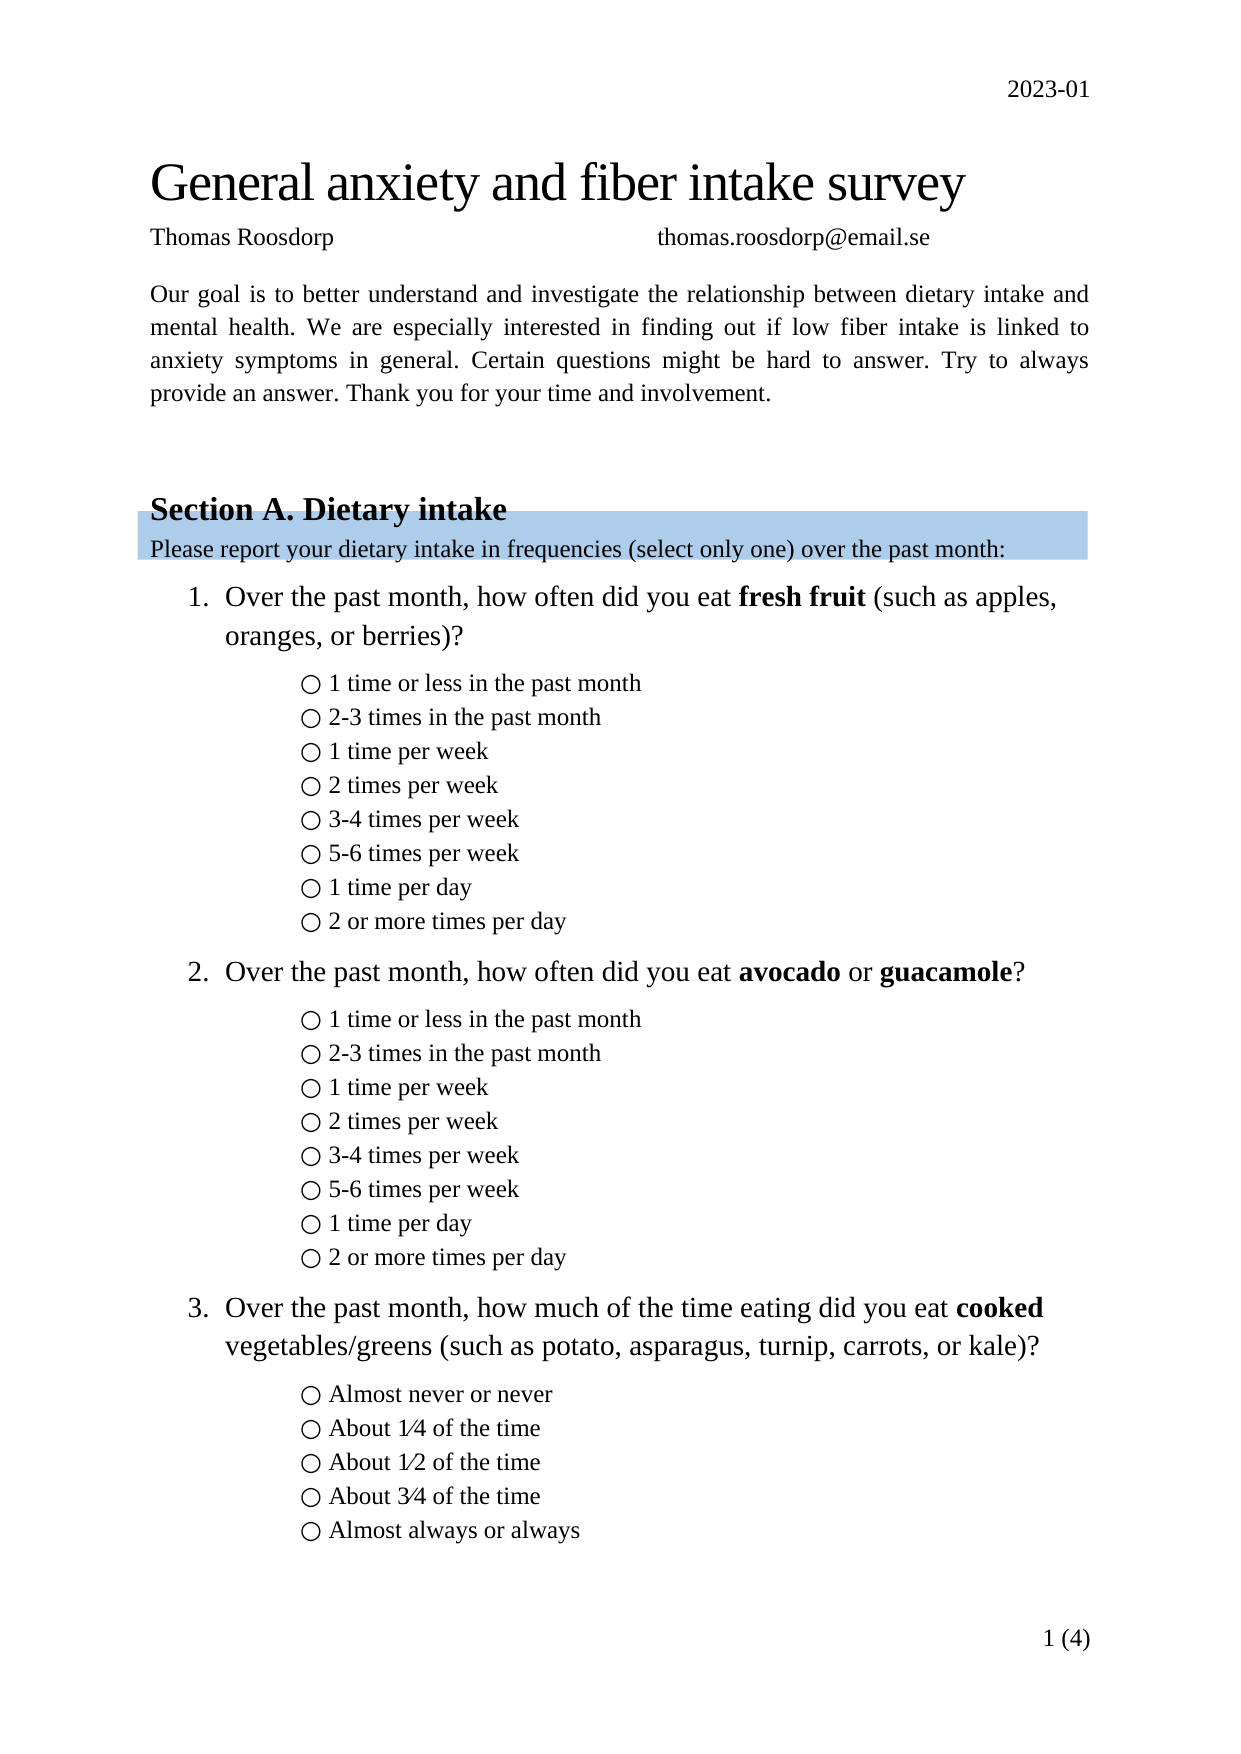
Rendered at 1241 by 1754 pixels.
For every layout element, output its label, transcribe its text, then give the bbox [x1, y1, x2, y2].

text ○ 5-6 times per week [300, 835, 1090, 869]
text ○ About 1⁄2 of the time [300, 1443, 1090, 1477]
title General anxiety and fiber intake survey [150, 150, 1090, 212]
text ○ 2 or more times per day [300, 903, 1090, 937]
text ○ 3-4 times per week [300, 801, 1090, 835]
text ○ 3-4 times per week [300, 1137, 1090, 1171]
text ○ 2-3 times in the past month [300, 1035, 1090, 1069]
text ○ 1 time per day [300, 869, 1090, 903]
text ○ 5-6 times per week [300, 1171, 1090, 1205]
text ○ About 1⁄4 of the time [300, 1409, 1090, 1443]
text ○ 1 time per week [300, 733, 1090, 767]
text Our goal is to better understand and investigate the relationship between dietary intake and mental health. We are especially interested in finding out if low fiber intake is linked to anxiety symptoms in general. Certain questions might be hard to answer. Try to always provide an answer. Thank you for your time and involvement. [150, 279, 1090, 407]
list Over the past month, how often did you eat fresh fruit (such as apples, oranges, or berries)? [187, 579, 1090, 651]
text ○ 2 times per week [300, 1103, 1090, 1137]
text ○ Almost always or always [300, 1511, 1090, 1546]
subtitle Section A. Dietary intake [150, 490, 1090, 528]
text ○ 2 times per week [300, 767, 1090, 801]
text ○ Almost never or never [300, 1375, 1090, 1409]
text ○ About 3⁄4 of the time [300, 1477, 1090, 1511]
text ○ 1 time per week [300, 1069, 1090, 1103]
text ○ 2 or more times per day [300, 1239, 1090, 1273]
text ○ 2-3 times in the past month [300, 699, 1090, 733]
text ○ 1 time per day [300, 1205, 1090, 1239]
list Over the past month, how much of the time eating did you eat cooked vegetables/greens (such as potato, asparagus, turnip, carrots, or kale)? [187, 1290, 1090, 1362]
text ○ 1 time or less in the past month [300, 664, 1090, 699]
list Over the past month, how often did you eat avocado or guacamole? [187, 954, 1090, 987]
text Thomas Roosdorp [150, 222, 583, 250]
text Please report your dietary intake in frequencies (select only one) over the past month: [150, 534, 1090, 562]
text ○ 1 time or less in the past month [300, 1001, 1090, 1035]
text thomas.roosdorp@email.se [657, 222, 1090, 250]
